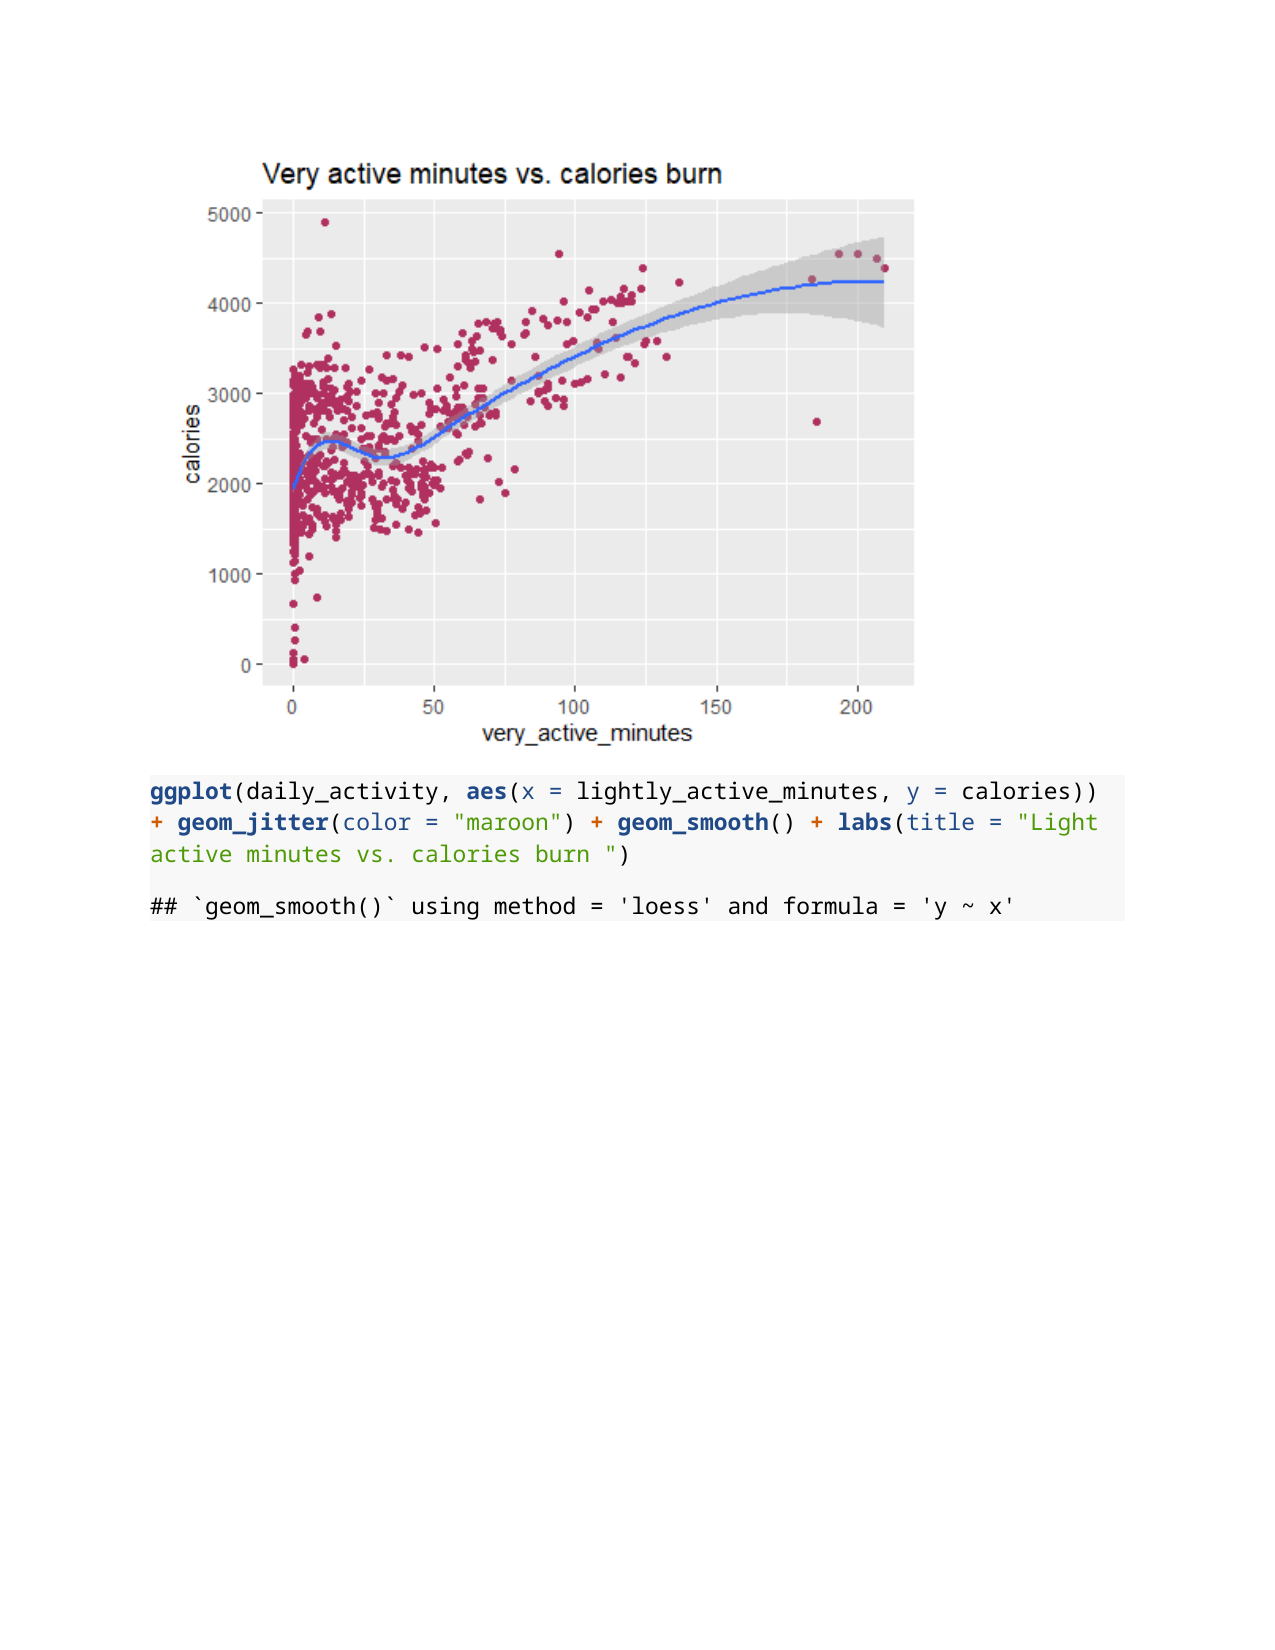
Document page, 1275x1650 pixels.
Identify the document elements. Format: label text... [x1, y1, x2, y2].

text ## `geom_smooth()` using method = 'loess' and formula = 'y ~ x' [150, 890, 1125, 921]
picture [168, 150, 927, 757]
text ggplot(daily_activity, aes(x = lightly_active_minutes, y = calories)) + geom_jitter(color = "maroon") + geom_smooth() + labs(title = "Light active minutes vs. calories burn ") [631, 775, 1125, 869]
